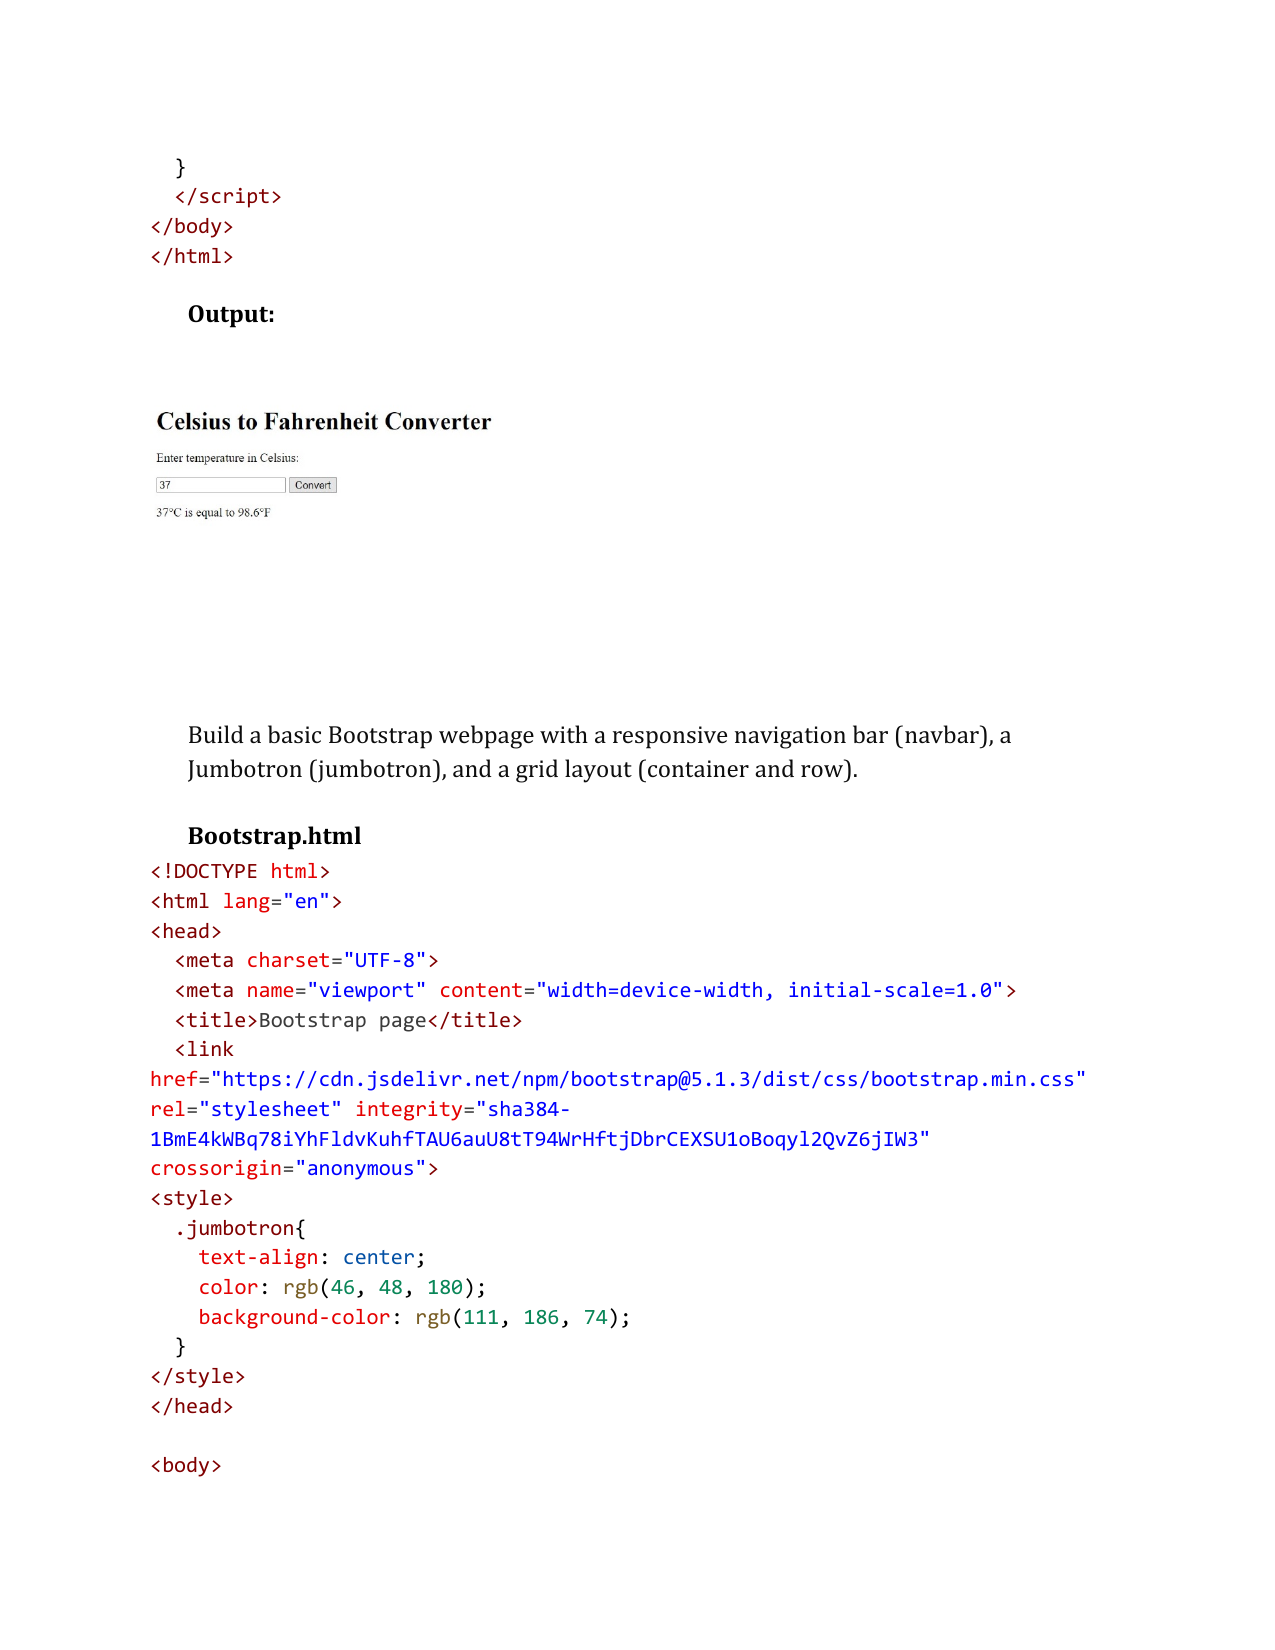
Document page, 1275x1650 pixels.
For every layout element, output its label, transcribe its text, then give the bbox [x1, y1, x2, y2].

text <!DOCTYPE html> [150, 855, 1125, 884]
text } [150, 1330, 1125, 1359]
text <link href="https://cdn.jsdelivr.net/npm/bootstrap@5.1.3/dist/css/bootstrap.min.css" rel="stylesheet" integrity="sha384-1BmE4kWBq78iYhFldvKuhfTAU6auU8tT94WrHftjDbrCEXSU1oBoqyl2QvZ6jIW3" crossorigin="anonymous"> [150, 1033, 1125, 1181]
text <title>Bootstrap page</title> [150, 1003, 1125, 1033]
text Build a basic Bootstrap webpage with a responsive navigation bar (navbar), a Jumbotron (jumbotron), and a grid layout (container and row). [187, 720, 1125, 783]
picture [150, 395, 1125, 658]
text .jumbotron{ [150, 1211, 1125, 1241]
text </script> [150, 180, 1125, 209]
text Bootstrap.html [187, 821, 1125, 850]
text </html> [150, 239, 1125, 269]
text background-color: rgb(111, 186, 74); [150, 1300, 1125, 1330]
text text-align: center; [150, 1241, 1125, 1270]
text </body> [150, 209, 1125, 239]
text <body> [150, 1448, 1125, 1478]
text } [150, 150, 1125, 180]
text <meta charset="UTF-8"> [150, 944, 1125, 973]
text color: rgb(46, 48, 180); [150, 1270, 1125, 1300]
text </head> [150, 1389, 1125, 1419]
text Output: [187, 298, 1125, 328]
text <meta name="viewport" content="width=device-width, initial-scale=1.0"> [150, 973, 1125, 1003]
text <style> [150, 1181, 1125, 1211]
text <head> [150, 914, 1125, 944]
text <html lang="en"> [150, 884, 1125, 914]
text </style> [150, 1359, 1125, 1389]
